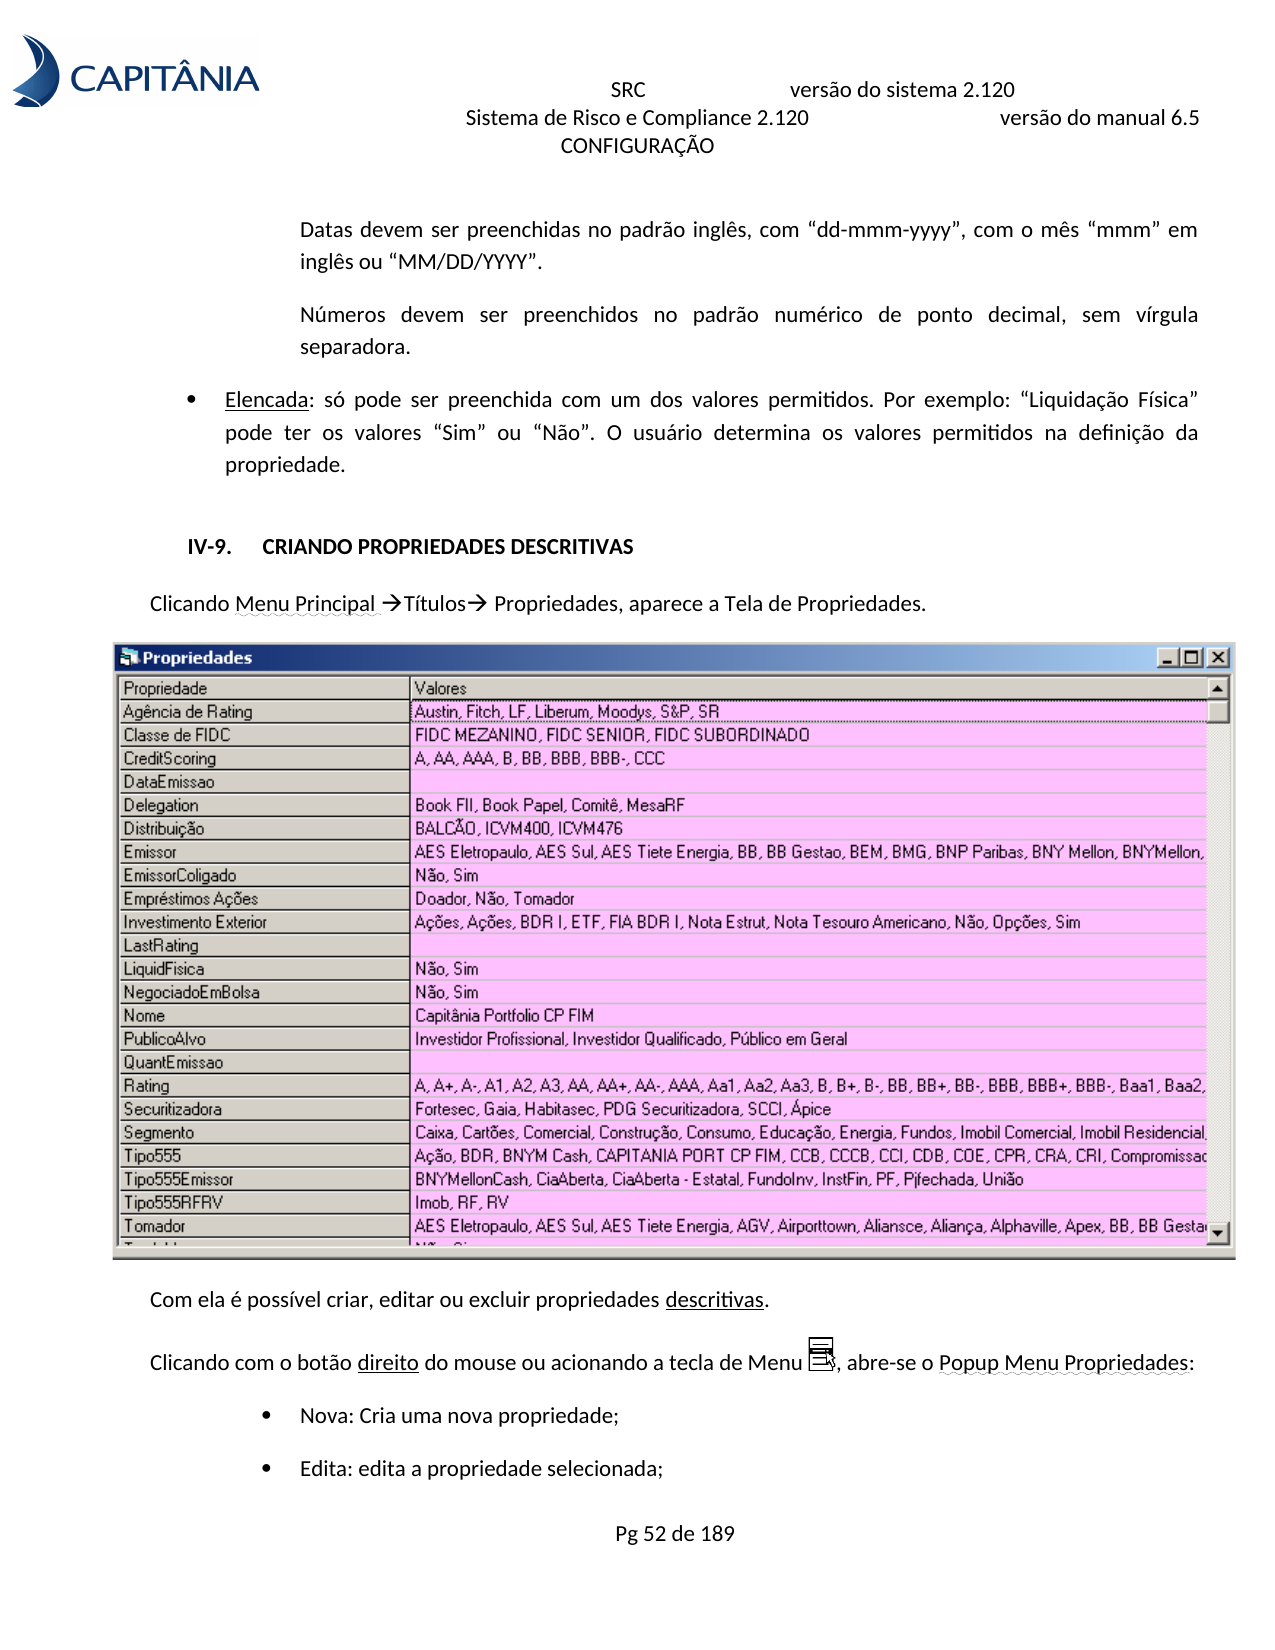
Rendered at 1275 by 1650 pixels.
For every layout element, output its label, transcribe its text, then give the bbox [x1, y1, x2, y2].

subtitle CRIANDO PROPRIEDADES DESCRITIVAS [187, 532, 1200, 560]
list Nova: Cria uma nova propriedade; [262, 1401, 1200, 1429]
list Edita: edita a propriedade selecionada; [262, 1454, 1200, 1482]
text Com ela é possível criar, editar ou excluir propriedades descritivas. [112, 1285, 1200, 1313]
list Elencada: só pode ser preenchida com um dos valores permitidos. Por exemplo: “Liquidação Física” pode ter os valores “Sim” ou “Não”. O usuário determina os valores permitidos na definição da propriedade. [187, 386, 1200, 478]
text Clicando Menu Principal Títulos Propriedades, aparece a Tela de Propriedades. [150, 589, 1200, 617]
picture [808, 1337, 836, 1371]
picture [12, 34, 260, 107]
list Números devem ser preenchidos no padrão numérico de ponto decimal, sem vírgula separadora. [300, 300, 1200, 361]
text Clicando com o botão direito do mouse ou acionando a tecla de Menu , abre-se o Popup Menu Propriedades: [150, 1338, 1200, 1376]
picture [112, 642, 1236, 1260]
list Datas devem ser preenchidas no padrão inglês, com “dd-mmm-yyyy”, com o mês “mmm” em inglês ou “MM/DD/YYYY”. [300, 215, 1200, 275]
